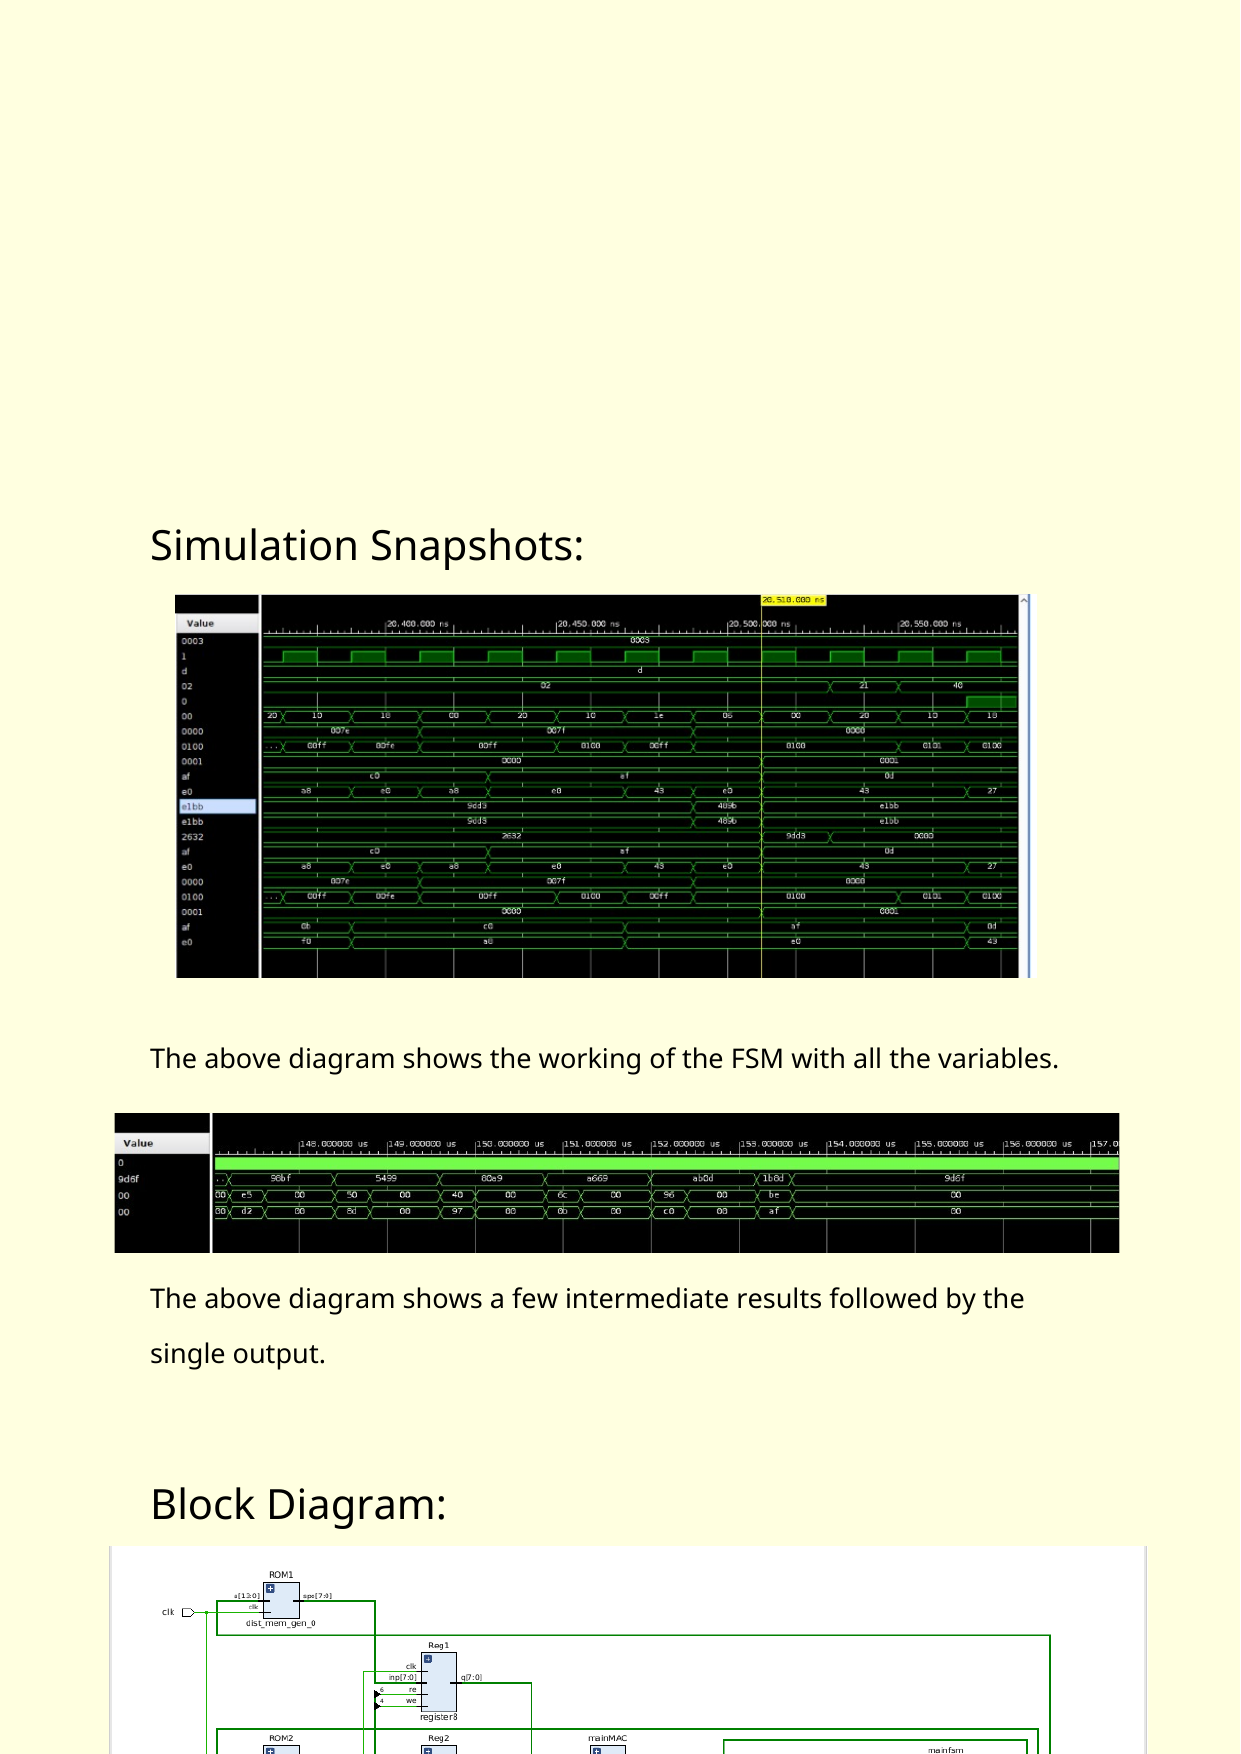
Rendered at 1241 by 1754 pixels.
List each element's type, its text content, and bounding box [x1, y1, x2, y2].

picture [175, 594, 1037, 978]
text Simulation Snapshots: [150, 516, 1090, 572]
picture [114, 1113, 1120, 1253]
text The above diagram shows the working of the FSM with all the variables. [150, 1039, 1090, 1076]
text The above diagram shows a few intermediate results followed by the single output. [150, 1279, 1090, 1376]
text Block Diagram: [150, 1475, 1090, 1532]
picture [108, 1546, 1148, 1754]
